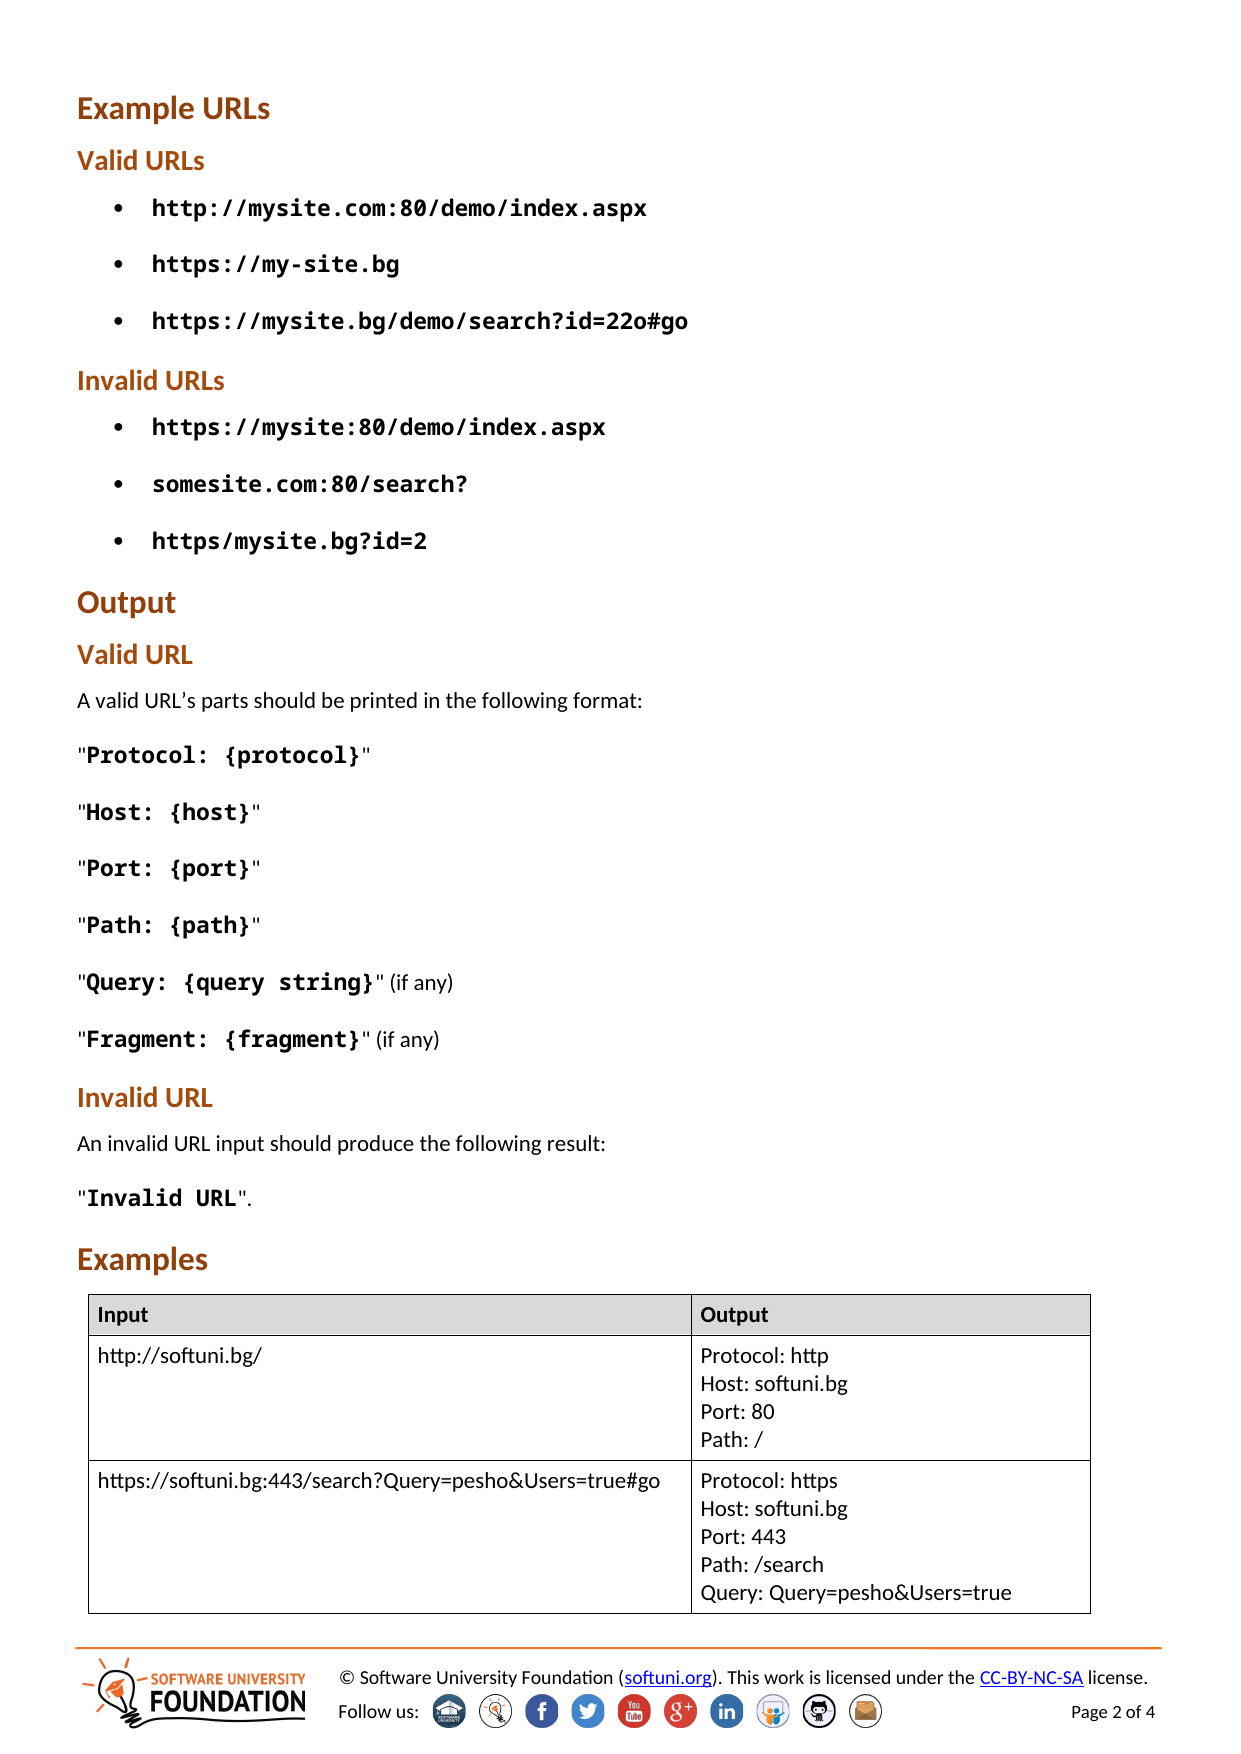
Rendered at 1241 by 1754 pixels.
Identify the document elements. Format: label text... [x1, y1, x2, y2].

text "Fragment: {fragment}" (if any) [77, 1023, 1163, 1054]
text "Host: {host}" [77, 796, 1163, 827]
subtitle Examples [77, 1238, 1163, 1279]
picture [710, 1694, 744, 1728]
picture [664, 1694, 697, 1728]
picture [617, 1694, 651, 1728]
list https://mysite:80/demo/index.aspx [114, 411, 1163, 442]
text "Protocol: {protocol}" [77, 739, 1163, 770]
list https/mysite.bg?id=2 [114, 524, 1163, 556]
text "Port: {port}" [77, 852, 1163, 883]
text "Query: {query string}" (if any) [77, 966, 1163, 997]
list https://my-site.bg [114, 248, 1163, 279]
subtitle Invalid URLs [77, 362, 1163, 397]
subtitle Valid URL [77, 636, 1163, 672]
text "Invalid URL". [77, 1182, 1163, 1213]
text "Path: {path}" [77, 909, 1163, 940]
table_header Input [89, 1295, 691, 1334]
subtitle Example URLs [77, 87, 1163, 128]
picture [81, 1656, 305, 1729]
picture [849, 1694, 882, 1728]
list https://mysite.bg/demo/search?id=22o#go [114, 305, 1163, 336]
table_cell http://softuni.bg/ [89, 1336, 691, 1459]
picture [525, 1694, 559, 1728]
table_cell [692, 1461, 1090, 1612]
text A valid URL’s parts should be printed in the following format: [77, 686, 1163, 714]
picture [571, 1694, 605, 1728]
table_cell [89, 1461, 691, 1612]
list http://mysite.com:80/demo/index.aspx [114, 191, 1163, 223]
subtitle Output [77, 581, 1163, 622]
list somesite.com:80/search? [114, 468, 1163, 499]
picture [802, 1694, 836, 1728]
picture [432, 1694, 466, 1728]
subtitle Invalid URL [77, 1079, 1163, 1115]
picture [479, 1694, 512, 1728]
table_header Output [692, 1295, 1090, 1334]
text An invalid URL input should produce the following result: [77, 1129, 1163, 1157]
table_cell Protocol: http Host: softuni.bg Port: 80 Path: / [692, 1336, 1090, 1459]
subtitle Valid URLs [77, 142, 1163, 178]
picture [756, 1694, 790, 1728]
